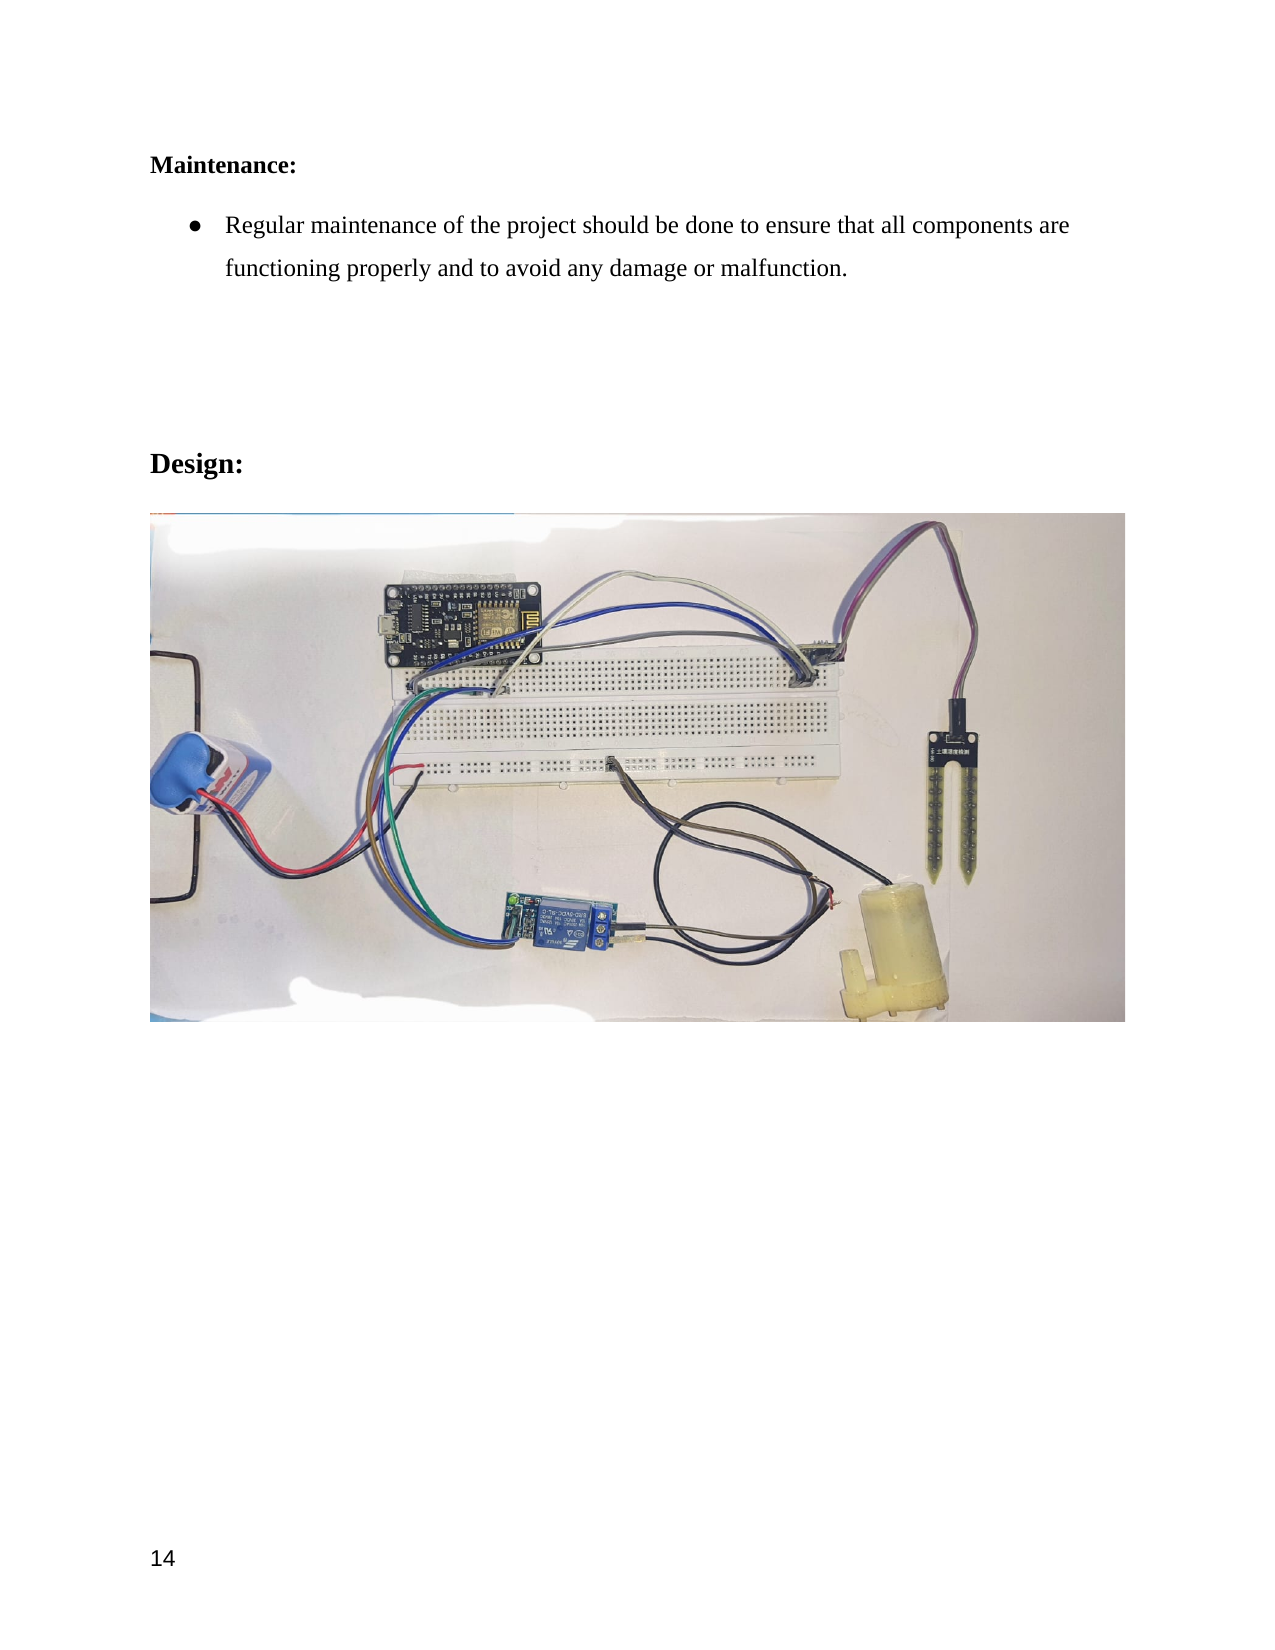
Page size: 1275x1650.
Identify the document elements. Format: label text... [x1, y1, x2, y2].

text Design: [150, 447, 1125, 480]
text Maintenance: [150, 150, 1125, 179]
picture [150, 513, 1125, 1022]
list Regular maintenance of the project should be done to ensure that all components are functioning properly and to avoid any damage or malfunction. [187, 210, 1125, 282]
